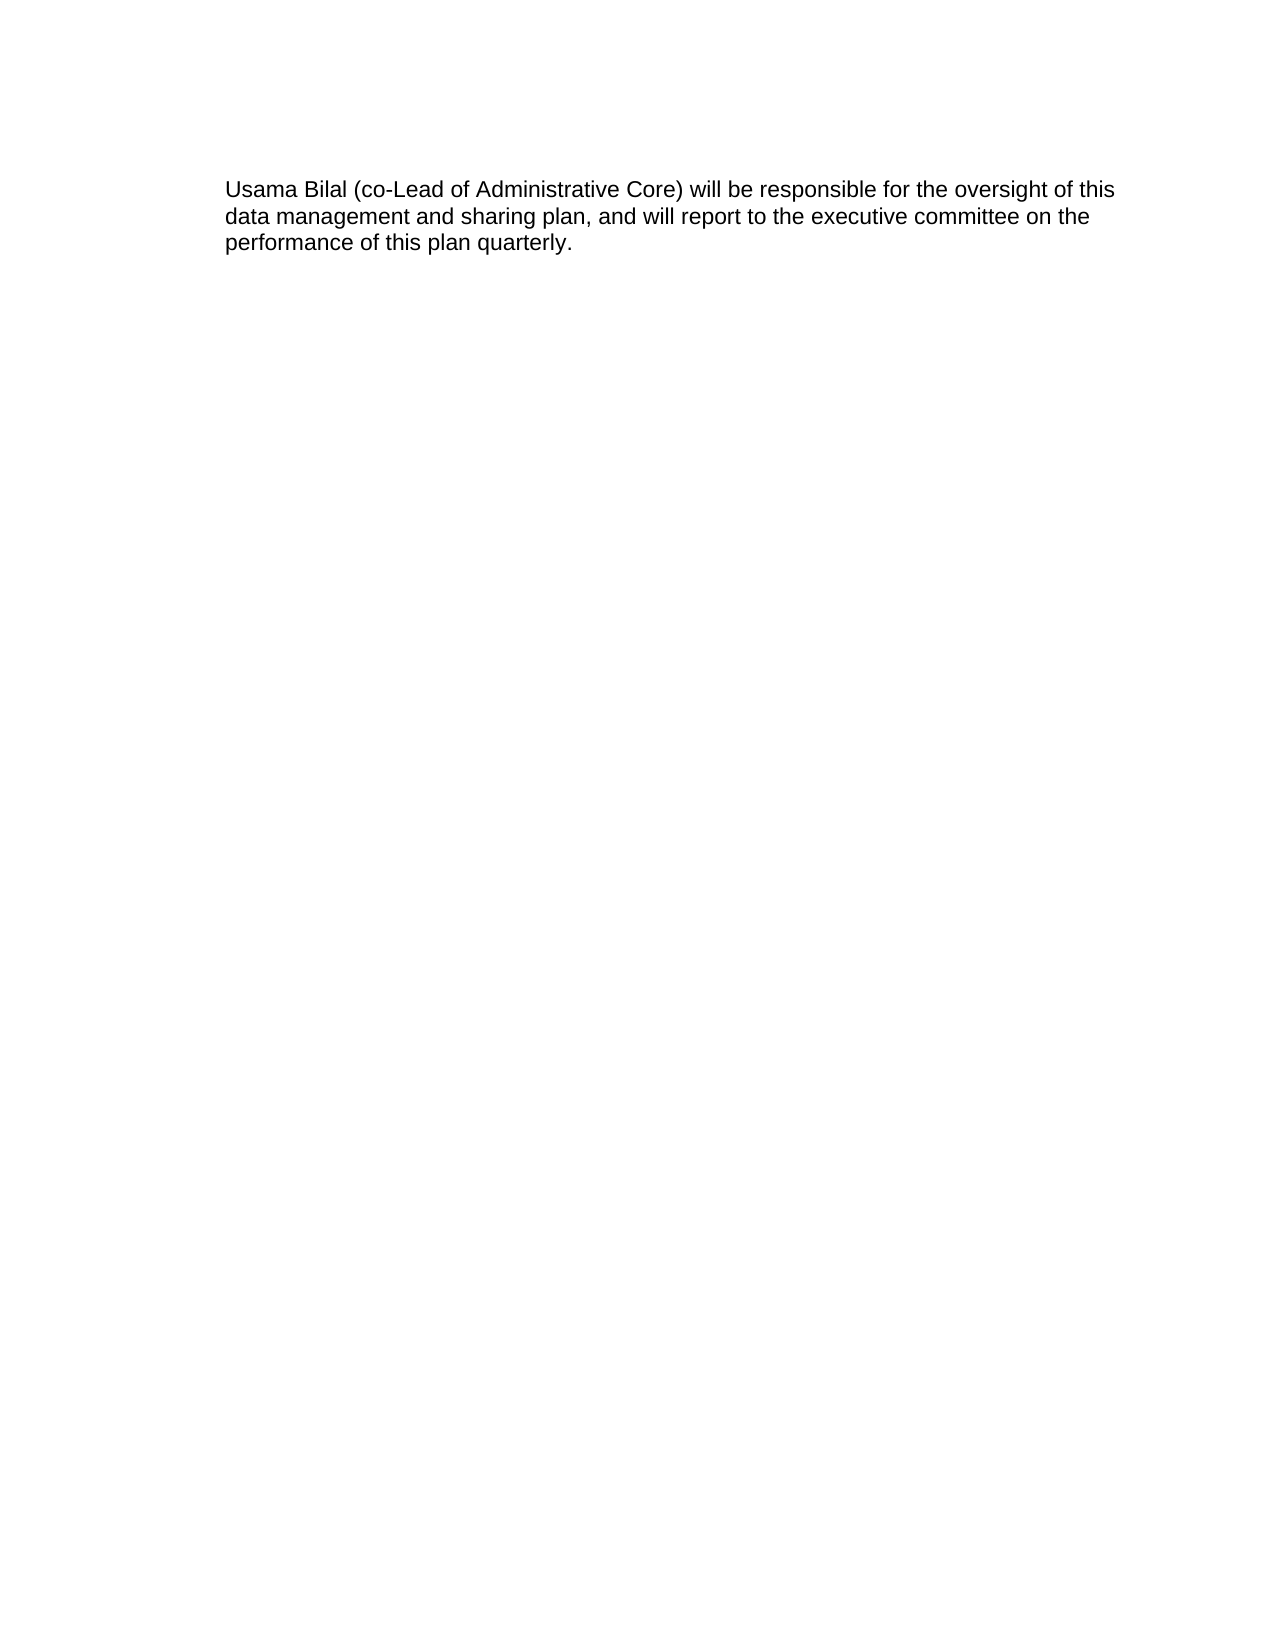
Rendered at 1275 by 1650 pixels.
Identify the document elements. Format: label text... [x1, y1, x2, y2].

text Usama Bilal (co-Lead of Administrative Core) will be responsible for the oversight of this data management and sharing plan, and will report to the executive committee on the performance of this plan quarterly. [225, 150, 1125, 255]
